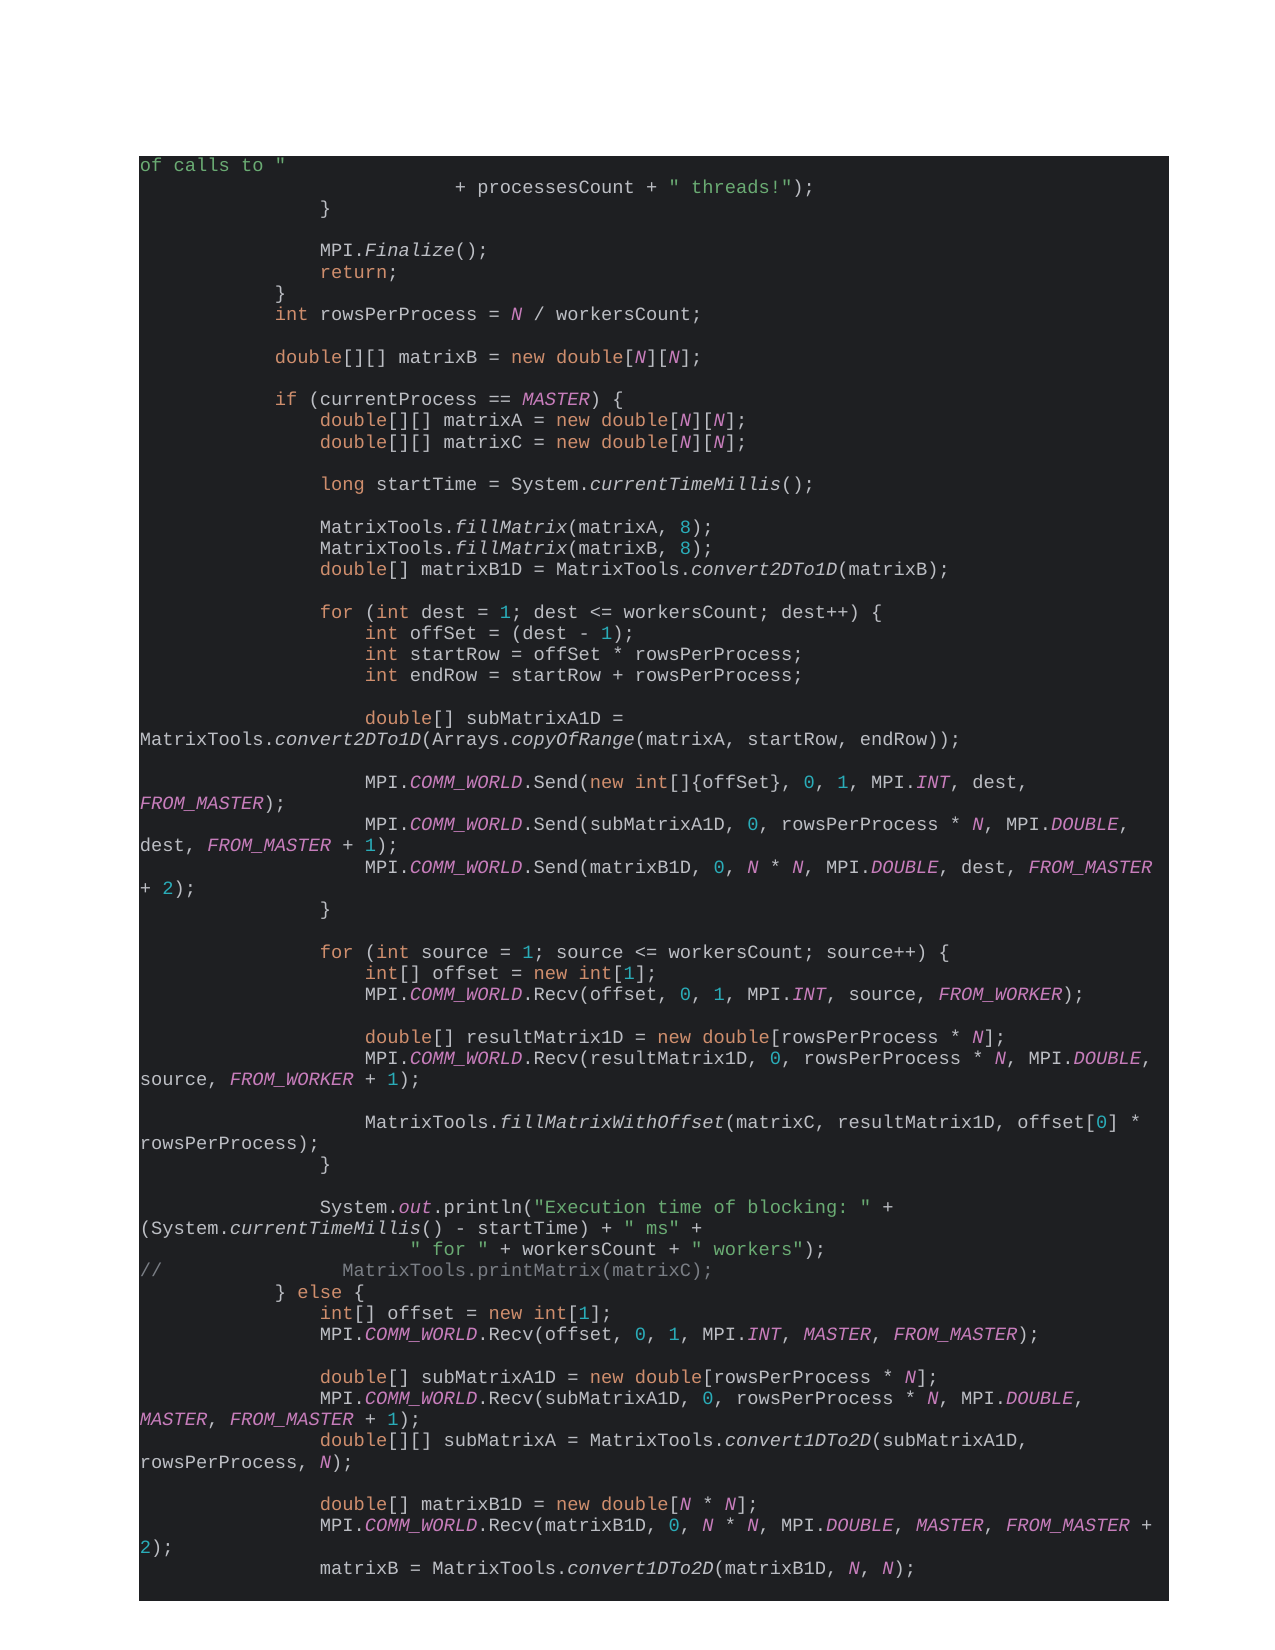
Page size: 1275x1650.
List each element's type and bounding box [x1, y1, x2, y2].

text [139, 156, 1169, 1601]
